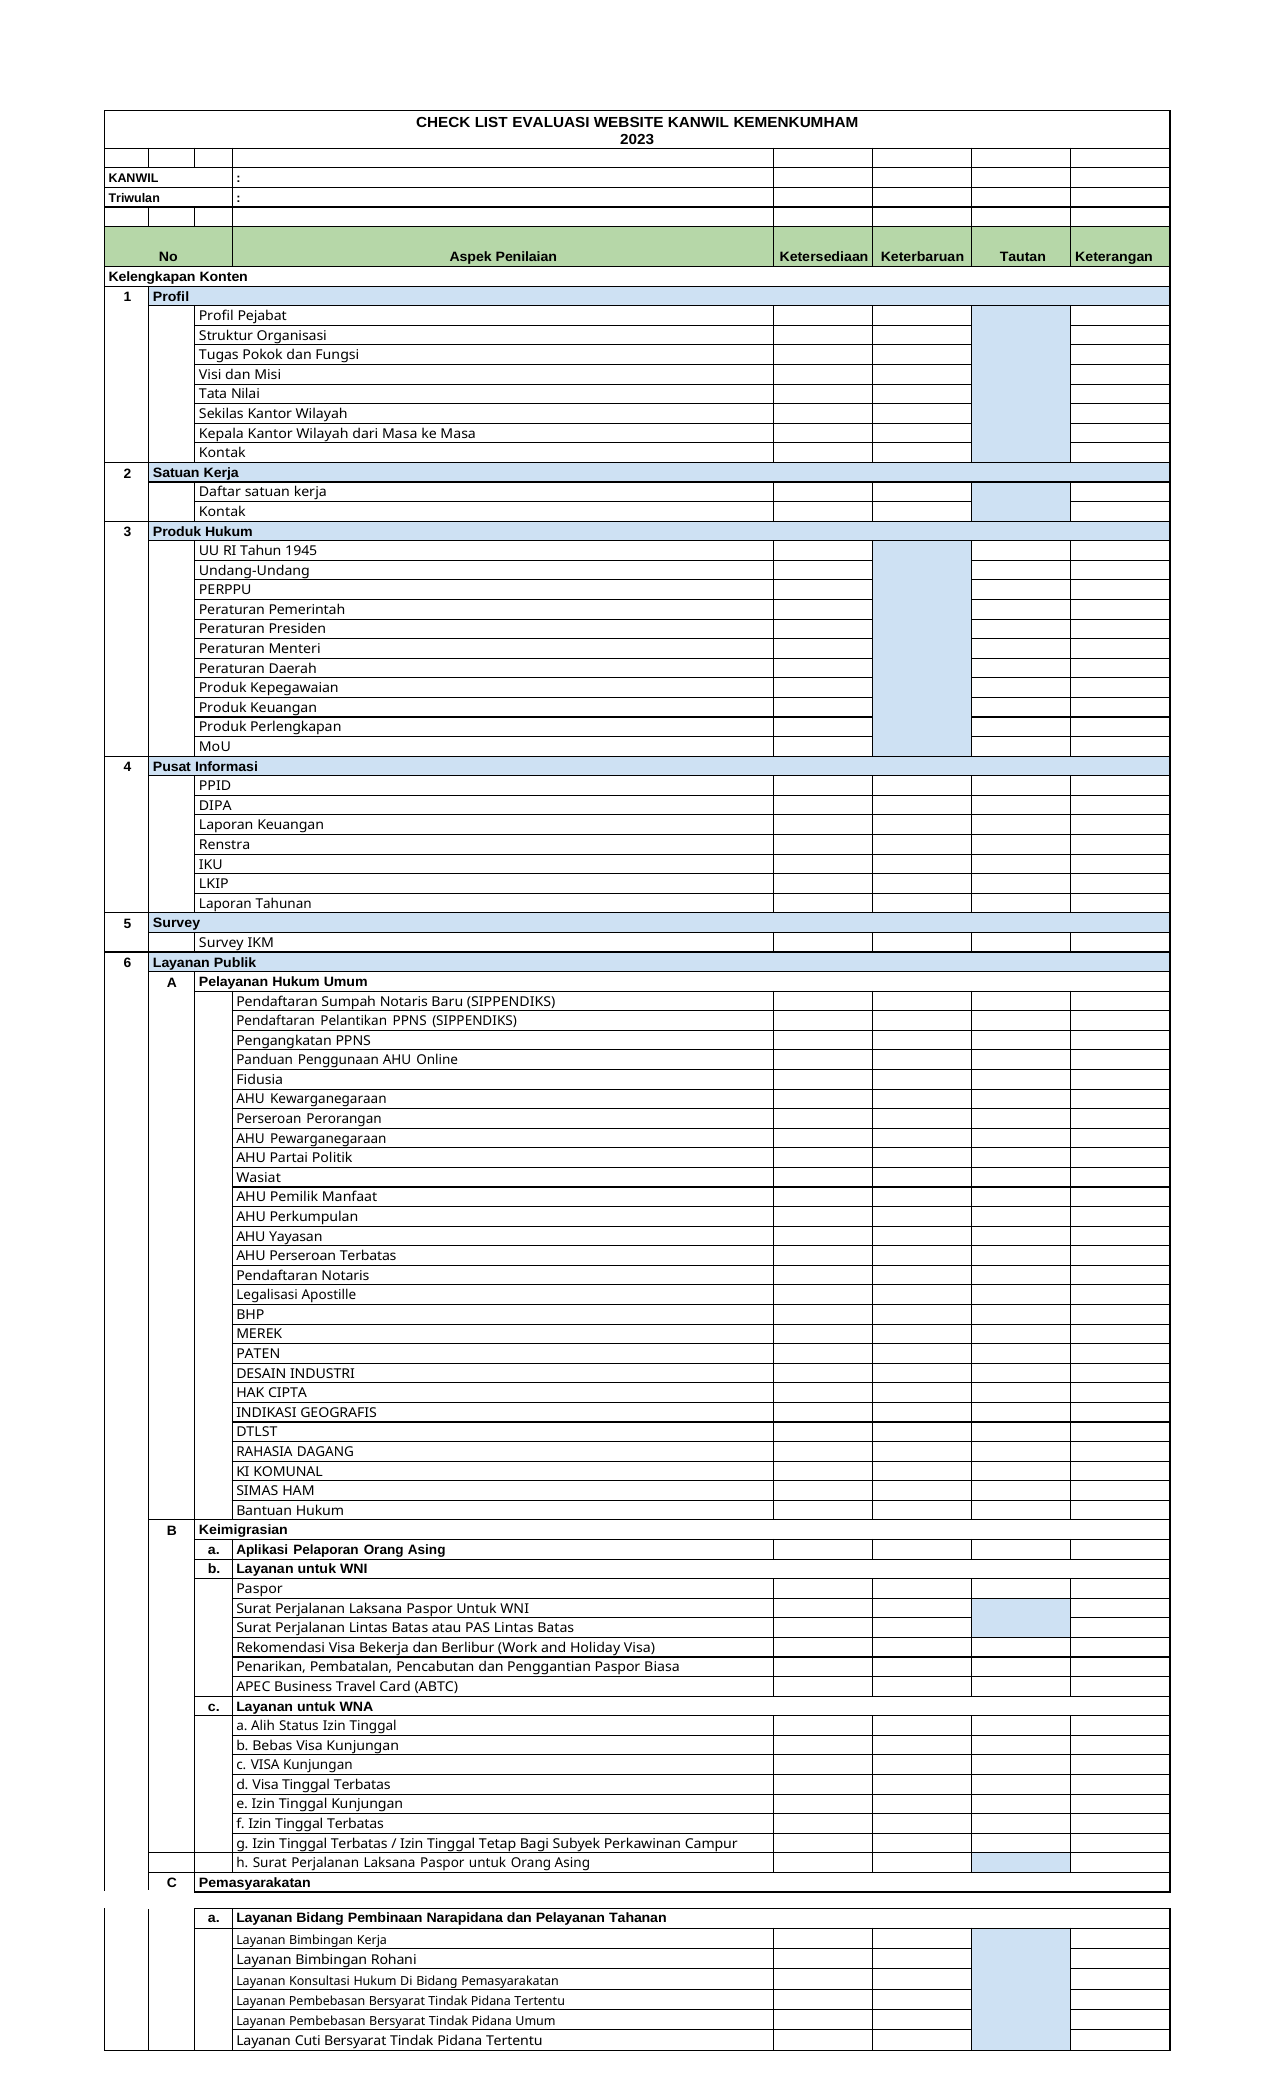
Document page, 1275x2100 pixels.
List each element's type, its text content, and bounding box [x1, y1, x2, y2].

table_cell [972, 620, 1070, 638]
table_cell [1071, 894, 1169, 912]
table_cell [774, 2030, 872, 2050]
table_cell [1071, 1168, 1169, 1186]
table_cell [1071, 815, 1169, 834]
table_cell [774, 737, 872, 756]
table_cell [972, 1599, 1070, 1637]
table_cell [1071, 1990, 1169, 2009]
table_cell [1071, 718, 1169, 736]
table_cell [1071, 424, 1169, 442]
table_cell Pendaftaran Pelantikan PPNS (SIPPENDIKS) [233, 1011, 773, 1030]
table_cell [1071, 1403, 1169, 1421]
table_cell [873, 1148, 971, 1167]
table_cell [774, 1168, 872, 1186]
table_cell Surat Perjalanan Lintas Batas atau PAS Lintas Batas [233, 1618, 773, 1637]
table_cell [774, 1853, 872, 1872]
table_cell [972, 1775, 1070, 1793]
table_cell [972, 835, 1070, 853]
table_cell LKIP [195, 874, 773, 893]
table_cell [873, 424, 971, 442]
table_cell [1071, 365, 1169, 383]
table_cell [873, 874, 971, 893]
table_cell [972, 933, 1070, 951]
table_cell [774, 580, 872, 599]
table_cell Wasiat [233, 1168, 773, 1186]
table_cell [774, 796, 872, 814]
table_cell [774, 1423, 872, 1441]
table_cell [774, 1462, 872, 1480]
table_cell [774, 188, 872, 206]
table_cell Renstra [195, 835, 773, 853]
table_cell [1071, 385, 1169, 403]
table_cell Keimigrasian [195, 1520, 1169, 1539]
table_cell [1071, 659, 1169, 677]
table_cell Paspor [233, 1579, 773, 1598]
table_cell A [149, 972, 194, 1519]
table_cell [873, 365, 971, 383]
table_cell [774, 1795, 872, 1813]
table_cell Survey IKM [195, 933, 773, 951]
table_cell [1071, 1109, 1169, 1128]
table_cell HAK CIPTA [233, 1383, 773, 1402]
table_cell [873, 1129, 971, 1147]
table_cell Layanan Bimbingan Rohani [233, 1949, 773, 1968]
table_cell 6 [105, 953, 149, 1891]
table_cell [774, 1364, 872, 1382]
table_cell [1071, 483, 1169, 501]
table_cell [972, 659, 1070, 677]
table_cell [972, 1188, 1070, 1206]
table_cell [774, 1011, 872, 1030]
table_cell KANWIL [105, 168, 232, 187]
table_cell [774, 1227, 872, 1245]
table_cell Produk Hukum [149, 522, 1169, 540]
table_cell [1071, 345, 1169, 364]
table_cell Layanan Pembebasan Bersyarat Tindak Pidana Tertentu [233, 1990, 773, 2009]
table_cell [1071, 149, 1169, 167]
table_cell AHU Perseroan Terbatas [233, 1246, 773, 1265]
table_cell [195, 1716, 232, 1852]
table_cell [873, 1246, 971, 1265]
table_cell [972, 1638, 1070, 1656]
table_cell [873, 1638, 971, 1656]
table_cell [774, 1090, 872, 1108]
table_cell Sekilas Kantor Wilayah [195, 404, 773, 423]
table_cell [1071, 1148, 1169, 1167]
table_cell [972, 483, 1070, 521]
table_cell [1071, 1207, 1169, 1226]
table_cell [1071, 1579, 1169, 1598]
table_cell Layanan Cuti Bersyarat Tindak Pidana Tertentu [233, 2030, 773, 2050]
table_cell [1071, 1031, 1169, 1049]
table_cell [873, 1207, 971, 1226]
table_cell AHU Pewarganegaraan [233, 1129, 773, 1147]
table_cell [972, 580, 1070, 599]
table_cell [972, 1853, 1070, 1872]
table_cell [195, 992, 232, 1519]
table_cell [972, 1129, 1070, 1147]
table_cell [774, 208, 872, 226]
table_cell [873, 1168, 971, 1186]
table_cell [873, 1853, 971, 1872]
table_cell AHU Yayasan [233, 1227, 773, 1245]
table_cell [774, 1579, 872, 1598]
table_cell [1071, 208, 1169, 226]
table_cell [774, 894, 872, 912]
table_cell [774, 483, 872, 501]
table_cell Produk Perlengkapan [195, 718, 773, 736]
table_cell RAHASIA DAGANG [233, 1442, 773, 1461]
table_cell [1071, 1227, 1169, 1245]
table_cell Peraturan Presiden [195, 620, 773, 638]
table_cell [873, 1969, 971, 1989]
table_cell [1071, 502, 1169, 521]
table_cell [1071, 1364, 1169, 1382]
table_cell [873, 796, 971, 814]
table_cell [774, 1599, 872, 1617]
table_cell [972, 149, 1070, 167]
table_cell [972, 1677, 1070, 1696]
table_cell [972, 1579, 1070, 1598]
table_cell [972, 1031, 1070, 1049]
table_cell [774, 1716, 872, 1735]
table_cell [972, 1207, 1070, 1226]
table_cell [774, 345, 872, 364]
table_cell Pendaftaran Notaris [233, 1266, 773, 1284]
table_cell [1071, 1949, 1169, 1968]
table_cell [972, 306, 1070, 462]
table_cell [873, 1266, 971, 1284]
table_cell [873, 1540, 971, 1558]
table_cell AHU Kewarganegaraan [233, 1090, 773, 1108]
table_cell [1071, 1618, 1169, 1637]
table_cell [873, 1599, 971, 1617]
table_cell [972, 1011, 1070, 1030]
table_cell b. Bebas Visa Kunjungan [233, 1736, 773, 1754]
table_cell [195, 1929, 232, 2050]
table_cell [873, 1677, 971, 1696]
table_cell [1071, 1775, 1169, 1793]
table_cell [1071, 1423, 1169, 1441]
table_cell [972, 1325, 1070, 1343]
table_cell [972, 1070, 1070, 1088]
table_cell [972, 1929, 1070, 2050]
table_cell [1071, 737, 1169, 756]
table_cell [873, 1834, 971, 1852]
table_cell [774, 620, 872, 638]
table_cell [774, 1814, 872, 1833]
table_cell [1071, 1599, 1169, 1617]
table_header Layanan Bidang Pembinaan Narapidana dan Pelayanan Tahanan [233, 1909, 1169, 1928]
table_header [149, 1908, 194, 2050]
table_cell [972, 776, 1070, 795]
table_cell [774, 443, 872, 462]
table_cell [873, 1383, 971, 1402]
table_cell Layanan untuk WNA [233, 1697, 1169, 1715]
table_cell [149, 306, 194, 462]
table_cell Pengangkatan PPNS [233, 1031, 773, 1049]
table_cell [873, 1305, 971, 1323]
table_cell [774, 1638, 872, 1656]
table_cell Kelengkapan Konten [105, 267, 1169, 286]
table_cell [972, 1285, 1070, 1304]
table_cell [774, 385, 872, 403]
table_cell [774, 424, 872, 442]
table_cell 5 [105, 913, 148, 951]
table_cell [1071, 168, 1169, 187]
table_cell [1071, 1501, 1169, 1519]
table_cell [873, 208, 971, 226]
table_cell [972, 1716, 1070, 1735]
table_cell [774, 1383, 872, 1402]
table_cell [195, 1579, 232, 1696]
table_cell [972, 698, 1070, 716]
table_cell KI KOMUNAL [233, 1462, 773, 1480]
table_cell [1071, 1481, 1169, 1500]
table_cell [1071, 1540, 1169, 1558]
table_cell [873, 1755, 971, 1774]
table_cell [149, 541, 194, 756]
table_cell [1071, 1755, 1169, 1774]
table_cell [873, 188, 971, 206]
table_cell [1071, 933, 1169, 951]
table_cell [873, 149, 971, 167]
table_cell [873, 1579, 971, 1598]
table_cell [972, 1148, 1070, 1167]
table_cell [774, 1344, 872, 1363]
table_cell [774, 1246, 872, 1265]
table_cell [1071, 2030, 1169, 2050]
table_cell [1071, 1442, 1169, 1461]
table_cell Profil [149, 287, 1169, 305]
table_cell 3 [105, 522, 148, 756]
table_cell [774, 365, 872, 383]
table_cell a. [195, 1540, 232, 1558]
table_cell [195, 149, 232, 167]
table_cell e. Izin Tinggal Kunjungan [233, 1795, 773, 1813]
table_cell [972, 1755, 1070, 1774]
table_cell [972, 1501, 1070, 1519]
table_cell [774, 1266, 872, 1284]
table_cell [774, 561, 872, 579]
table_cell [1071, 1638, 1169, 1656]
table_cell [1071, 1658, 1169, 1676]
table_cell Survey [149, 913, 1169, 932]
table_cell [873, 855, 971, 873]
table_cell [972, 737, 1070, 756]
table_cell [1071, 1188, 1169, 1206]
table_cell Aplikasi Pelaporan Orang Asing [233, 1540, 773, 1558]
table_cell [972, 639, 1070, 658]
table_cell [774, 1129, 872, 1147]
table_cell [774, 1929, 872, 1948]
table_cell Tugas Pokok dan Fungsi [195, 345, 773, 364]
table_cell [105, 149, 148, 167]
table_cell [1071, 1266, 1169, 1284]
table_cell [774, 1775, 872, 1793]
table_cell Layanan Konsultasi Hukum Di Bidang Pemasyarakatan [233, 1969, 773, 1989]
table_cell [149, 149, 194, 167]
table_cell [873, 1501, 971, 1519]
table_cell [774, 1755, 872, 1774]
table_cell [972, 1305, 1070, 1323]
table_cell MoU [195, 737, 773, 756]
table_cell Pelayanan Hukum Umum [195, 972, 1169, 991]
table_header CHECK LIST EVALUASI WEBSITE KANWIL KEMENKUMHAM 2023 [105, 111, 1169, 148]
table_cell [972, 1246, 1070, 1265]
table_cell [972, 1344, 1070, 1363]
table_cell Keterbaruan [873, 227, 971, 266]
table_cell [1071, 1090, 1169, 1108]
table_cell [972, 1423, 1070, 1441]
table_cell g. Izin Tinggal Terbatas / Izin Tinggal Tetap Bagi Subyek Perkawinan Campur [233, 1834, 773, 1852]
table_cell [873, 502, 971, 521]
table_cell [195, 208, 232, 226]
table_cell [774, 1305, 872, 1323]
table_cell [1071, 639, 1169, 658]
table_cell [972, 1540, 1070, 1558]
table_cell [873, 1929, 971, 1948]
table_cell [972, 894, 1070, 912]
table_cell [1071, 1050, 1169, 1069]
table_cell [873, 1990, 971, 2009]
table_cell Surat Perjalanan Laksana Paspor Untuk WNI [233, 1599, 773, 1617]
table_cell [873, 1814, 971, 1833]
table_cell DIPA [195, 796, 773, 814]
table_cell Tautan [972, 227, 1070, 266]
table_cell PATEN [233, 1344, 773, 1363]
table_cell [873, 1658, 971, 1676]
table_cell Layanan Bimbingan Kerja [233, 1929, 773, 1948]
table_cell Struktur Organisasi [195, 326, 773, 344]
table_cell [774, 1618, 872, 1637]
table_cell PERPPU [195, 580, 773, 599]
table_cell [873, 1090, 971, 1108]
table_cell Kontak [195, 443, 773, 462]
table_cell [1071, 1325, 1169, 1343]
table_cell [774, 815, 872, 834]
table_cell [1071, 561, 1169, 579]
table_cell [774, 168, 872, 187]
table_cell Bantuan Hukum [233, 1501, 773, 1519]
table_cell [972, 208, 1070, 226]
table_cell [774, 1109, 872, 1128]
table_cell [1071, 1070, 1169, 1088]
table_cell [1071, 855, 1169, 873]
table_cell [1071, 1344, 1169, 1363]
table_cell [774, 326, 872, 344]
table_cell [972, 874, 1070, 893]
table_cell [873, 1775, 971, 1793]
table_cell [1071, 698, 1169, 716]
table_cell [873, 385, 971, 403]
table_cell [1071, 1716, 1169, 1735]
table_cell [873, 345, 971, 364]
table_cell [1071, 1129, 1169, 1147]
table_cell [1071, 1814, 1169, 1833]
table_cell [1071, 541, 1169, 560]
table_cell Kepala Kantor Wilayah dari Masa ke Masa [195, 424, 773, 442]
table_cell b. [195, 1560, 232, 1578]
table_cell [873, 1285, 971, 1304]
table_cell [972, 1481, 1070, 1500]
table_cell [1071, 1285, 1169, 1304]
table_cell 4 [105, 757, 148, 912]
table_cell [873, 1618, 971, 1637]
table_cell [774, 639, 872, 658]
table_cell [774, 502, 872, 521]
table_cell Layanan Publik [149, 953, 1169, 971]
table_cell [774, 992, 872, 1010]
table_cell INDIKASI GEOGRAFIS [233, 1403, 773, 1421]
table_cell [233, 208, 773, 226]
table_cell [1071, 1929, 1169, 1948]
table_cell [873, 306, 971, 325]
table_cell [1071, 404, 1169, 423]
table_cell AHU Perkumpulan [233, 1207, 773, 1226]
table_cell [972, 1462, 1070, 1480]
table_cell [774, 1031, 872, 1049]
table_cell Peraturan Menteri [195, 639, 773, 658]
table_cell [873, 1949, 971, 1968]
table_cell [1071, 600, 1169, 618]
table_cell [873, 835, 971, 853]
table_cell SIMAS HAM [233, 1481, 773, 1500]
table_cell Pemasyarakatan [195, 1873, 1169, 1891]
table_cell [774, 149, 872, 167]
table_cell Keterangan [1071, 227, 1169, 266]
table_cell Laporan Tahunan [195, 894, 773, 912]
table_cell [149, 776, 194, 912]
table_cell [1071, 1853, 1169, 1872]
table_cell [972, 1383, 1070, 1402]
table_cell [1071, 874, 1169, 893]
table_cell [873, 894, 971, 912]
table_cell [873, 1716, 971, 1735]
table_cell [972, 1403, 1070, 1421]
table_cell Pusat Informasi [149, 757, 1169, 775]
table_cell Satuan Kerja [149, 463, 1169, 481]
table_cell [774, 1658, 872, 1676]
table_cell [972, 1227, 1070, 1245]
table_cell [873, 1736, 971, 1754]
table_cell Rekomendasi Visa Bekerja dan Berlibur (Work and Holiday Visa) [233, 1638, 773, 1656]
table_cell [774, 1188, 872, 1206]
table_cell Daftar satuan kerja [195, 483, 773, 501]
table_cell [873, 992, 971, 1010]
table_cell B [149, 1520, 194, 1852]
table_cell [774, 659, 872, 677]
table_cell [774, 1677, 872, 1696]
table_cell [873, 1364, 971, 1382]
table_cell [873, 1462, 971, 1480]
table_cell [972, 1658, 1070, 1676]
table_cell Kontak [195, 502, 773, 521]
table_cell [774, 1736, 872, 1754]
table_cell [1071, 1969, 1169, 1989]
table_cell DTLST [233, 1423, 773, 1441]
table_cell [774, 1969, 872, 1989]
table_cell [1071, 1246, 1169, 1265]
table_cell Penarikan, Pembatalan, Pencabutan dan Penggantian Paspor Biasa [233, 1658, 773, 1676]
table_cell Undang-Undang [195, 561, 773, 579]
table_cell [972, 992, 1070, 1010]
table_cell [774, 1481, 872, 1500]
table_cell [873, 815, 971, 834]
table_cell [873, 541, 971, 756]
table_cell [873, 326, 971, 344]
table_cell h. Surat Perjalanan Laksana Paspor untuk Orang Asing [233, 1853, 773, 1872]
table_cell [1071, 2010, 1169, 2029]
table_cell Aspek Penilaian [233, 227, 773, 266]
table_cell AHU Partai Politik [233, 1148, 773, 1167]
table_cell [873, 1442, 971, 1461]
table_cell Produk Kepegawaian [195, 678, 773, 697]
table_cell [774, 600, 872, 618]
table_cell [972, 1266, 1070, 1284]
table_cell [774, 404, 872, 423]
table_cell [972, 1090, 1070, 1108]
table_cell MEREK [233, 1325, 773, 1343]
table_cell [149, 208, 194, 226]
table_cell [1071, 1677, 1169, 1696]
table_cell [972, 561, 1070, 579]
table_cell Triwulan [105, 188, 232, 206]
table_cell [873, 933, 971, 951]
table_cell [774, 541, 872, 560]
table_cell Produk Keuangan [195, 698, 773, 716]
table_cell [972, 1442, 1070, 1461]
table_cell [149, 1853, 194, 1872]
table_cell [873, 168, 971, 187]
table_cell [774, 1148, 872, 1167]
table_cell [1071, 992, 1169, 1010]
table_cell [1071, 1383, 1169, 1402]
table_cell [972, 815, 1070, 834]
table_cell Laporan Keuangan [195, 815, 773, 834]
table_cell [873, 483, 971, 501]
table_cell APEC Business Travel Card (ABTC) [233, 1677, 773, 1696]
table_cell IKU [195, 855, 773, 873]
table_cell [774, 306, 872, 325]
table_cell [1071, 1795, 1169, 1813]
table_cell [774, 1442, 872, 1461]
table_cell Legalisasi Apostille [233, 1285, 773, 1304]
table_cell [972, 1814, 1070, 1833]
table_cell [774, 1070, 872, 1088]
table_cell [774, 776, 872, 795]
table_cell [1071, 835, 1169, 853]
table_cell [1071, 1305, 1169, 1323]
table_cell [105, 208, 148, 226]
table_cell [774, 678, 872, 697]
table_cell a. Alih Status Izin Tinggal [233, 1716, 773, 1735]
table_cell 2 [105, 463, 148, 521]
table_cell [774, 835, 872, 853]
table_cell [873, 404, 971, 423]
table_cell Layanan untuk WNI [233, 1560, 1169, 1578]
table_cell d. Visa Tinggal Terbatas [233, 1775, 773, 1793]
table_cell [774, 718, 872, 736]
table_cell [1071, 620, 1169, 638]
table_cell [774, 933, 872, 951]
table_cell Peraturan Pemerintah [195, 600, 773, 618]
table_cell [1071, 1011, 1169, 1030]
table_cell [774, 1207, 872, 1226]
table_cell Peraturan Daerah [195, 659, 773, 677]
table_cell [1071, 188, 1169, 206]
table_cell [1071, 776, 1169, 795]
table_header a. [195, 1909, 232, 1928]
table_cell [873, 1423, 971, 1441]
table_cell [873, 1325, 971, 1343]
table_cell [1071, 1834, 1169, 1852]
table_cell UU RI Tahun 1945 [195, 541, 773, 560]
table_cell PPID [195, 776, 773, 795]
table_cell [873, 1050, 971, 1069]
table_cell [1071, 1736, 1169, 1754]
table_cell [774, 2010, 872, 2029]
table_cell [195, 1853, 232, 1872]
table_cell [774, 1540, 872, 1558]
table_cell : [233, 168, 773, 187]
table_cell Profil Pejabat [195, 306, 773, 325]
table_cell Ketersediaan [774, 227, 872, 266]
table_cell 1 [105, 287, 148, 462]
table_cell [774, 1325, 872, 1343]
table_cell [873, 2030, 971, 2050]
table_cell [1071, 580, 1169, 599]
table_cell [1071, 306, 1169, 325]
table_cell [774, 1990, 872, 2009]
table_cell [233, 149, 773, 167]
table_cell [149, 483, 194, 521]
table_cell Tata Nilai [195, 385, 773, 403]
table_cell [972, 1364, 1070, 1382]
table_cell AHU Pemilik Manfaat [233, 1188, 773, 1206]
table_cell C [149, 1873, 194, 1891]
table_cell [972, 1736, 1070, 1754]
table_cell [774, 1834, 872, 1852]
table_cell [972, 1109, 1070, 1128]
table_cell Panduan Penggunaan AHU Online [233, 1050, 773, 1069]
table_cell [873, 1011, 971, 1030]
table_cell [972, 855, 1070, 873]
table_cell [1071, 1462, 1169, 1480]
table_cell [972, 1050, 1070, 1069]
table_cell [972, 1168, 1070, 1186]
table_cell [774, 1050, 872, 1069]
table_cell [972, 600, 1070, 618]
table_cell [873, 1031, 971, 1049]
table_cell Visi dan Misi [195, 365, 773, 383]
table_cell [972, 718, 1070, 736]
table_cell [1071, 678, 1169, 697]
table_cell [873, 1403, 971, 1421]
table_cell [972, 1834, 1070, 1852]
table_cell [873, 1795, 971, 1813]
table_cell Perseroan Perorangan [233, 1109, 773, 1128]
table_cell [1071, 796, 1169, 814]
table_cell [873, 1344, 971, 1363]
table_cell [972, 541, 1070, 560]
table_cell [1071, 443, 1169, 462]
table_cell [873, 1227, 971, 1245]
table_cell [774, 855, 872, 873]
table_cell [774, 1501, 872, 1519]
table_cell Fidusia [233, 1070, 773, 1088]
table_cell [873, 1109, 971, 1128]
table_cell [972, 188, 1070, 206]
table_cell [774, 874, 872, 893]
table_cell f. Izin Tinggal Terbatas [233, 1814, 773, 1833]
table_cell : [233, 188, 773, 206]
table_cell [873, 2010, 971, 2029]
table_cell c. [195, 1697, 232, 1715]
table_cell BHP [233, 1305, 773, 1323]
table_cell No [105, 227, 232, 266]
table_cell [873, 1481, 971, 1500]
table_cell [873, 1070, 971, 1088]
table_cell [774, 1285, 872, 1304]
table_cell [774, 1949, 872, 1968]
table_cell [873, 776, 971, 795]
table_cell [774, 698, 872, 716]
table_cell [972, 1795, 1070, 1813]
table_cell Layanan Pembebasan Bersyarat Tindak Pidana Umum [233, 2010, 773, 2029]
table_cell [149, 933, 194, 951]
table_header [105, 1908, 149, 2050]
table_cell [972, 796, 1070, 814]
table_cell [972, 168, 1070, 187]
table_cell [873, 1188, 971, 1206]
table_cell [1071, 326, 1169, 344]
table_cell DESAIN INDUSTRI [233, 1364, 773, 1382]
table_cell [774, 1403, 872, 1421]
table_cell [972, 678, 1070, 697]
table_cell Pendaftaran Sumpah Notaris Baru (SIPPENDIKS) [233, 992, 773, 1010]
table_cell c. VISA Kunjungan [233, 1755, 773, 1774]
table_cell [873, 443, 971, 462]
